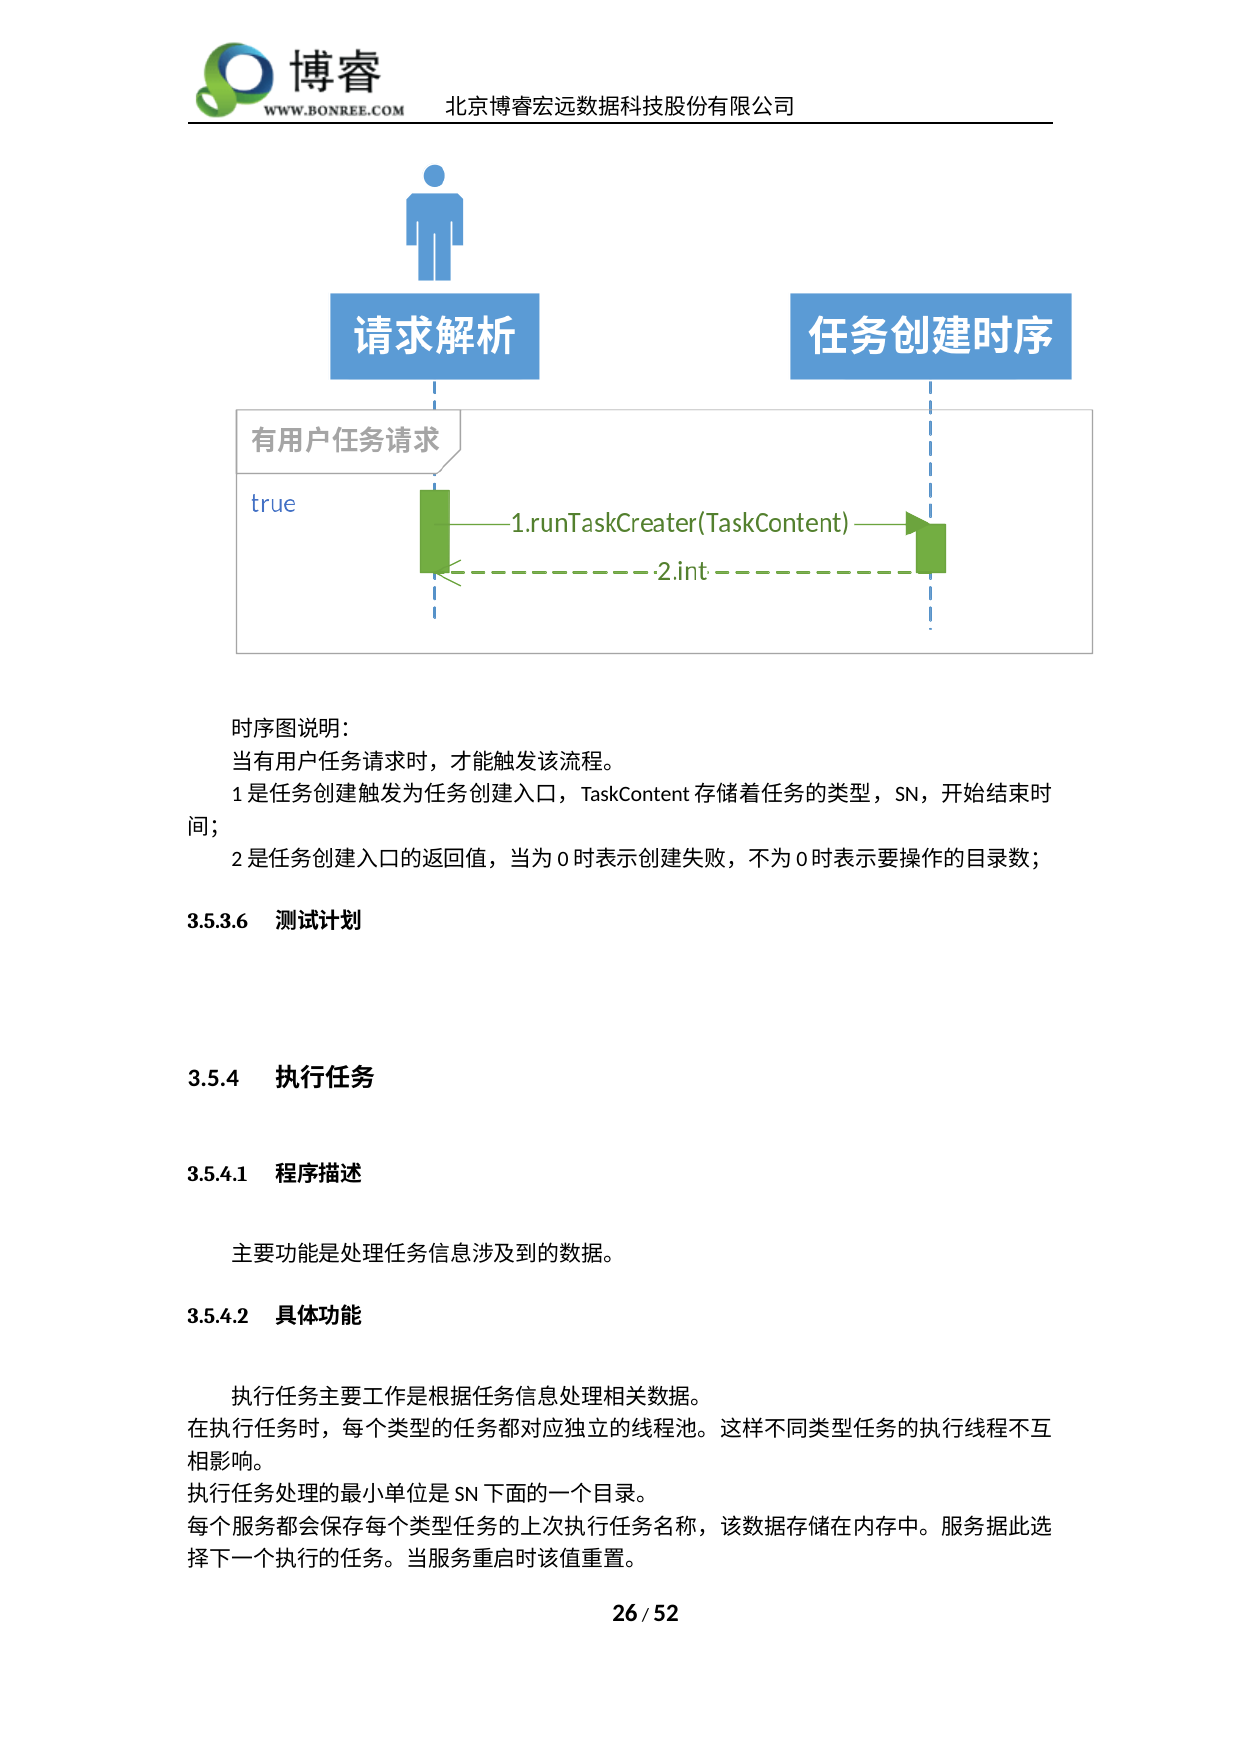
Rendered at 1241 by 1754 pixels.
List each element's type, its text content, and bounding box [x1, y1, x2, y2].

text 执行任务主要工作是根据任务信息处理相关数据。 [187, 1378, 1053, 1411]
subtitle 执行任务 [187, 1043, 1053, 1108]
text 当有用户任务请求时，才能触发该流程。 [187, 743, 1053, 776]
text 执行任务处理的最小单位是SN下面的一个目录。 [187, 1476, 1053, 1508]
subtitle 程序描述 [187, 1155, 1053, 1188]
text 时序图说明： [187, 711, 1053, 743]
text 2是任务创建入口的返回值，当为0时表示创建失败，不为0时表示要操作的目录数； [187, 841, 1053, 873]
subtitle 测试计划 [187, 903, 1053, 935]
picture [182, 33, 406, 129]
text 1是任务创建触发为任务创建入口，TaskContent存储着任务的类型，SN，开始结束时间； [187, 776, 1053, 841]
text 每个服务都会保存每个类型任务的上次执行任务名称，该数据存储在内存中。服务据此选择下一个执行的任务。当服务重启时该值重置。 [187, 1508, 1053, 1573]
subtitle 具体功能 [187, 1298, 1053, 1330]
text 主要功能是处理任务信息涉及到的数据。 [187, 1236, 1053, 1268]
text 在执行任务时，每个类型的任务都对应独立的线程池。这样不同类型任务的执行线程不互相影响。 [187, 1411, 1053, 1476]
